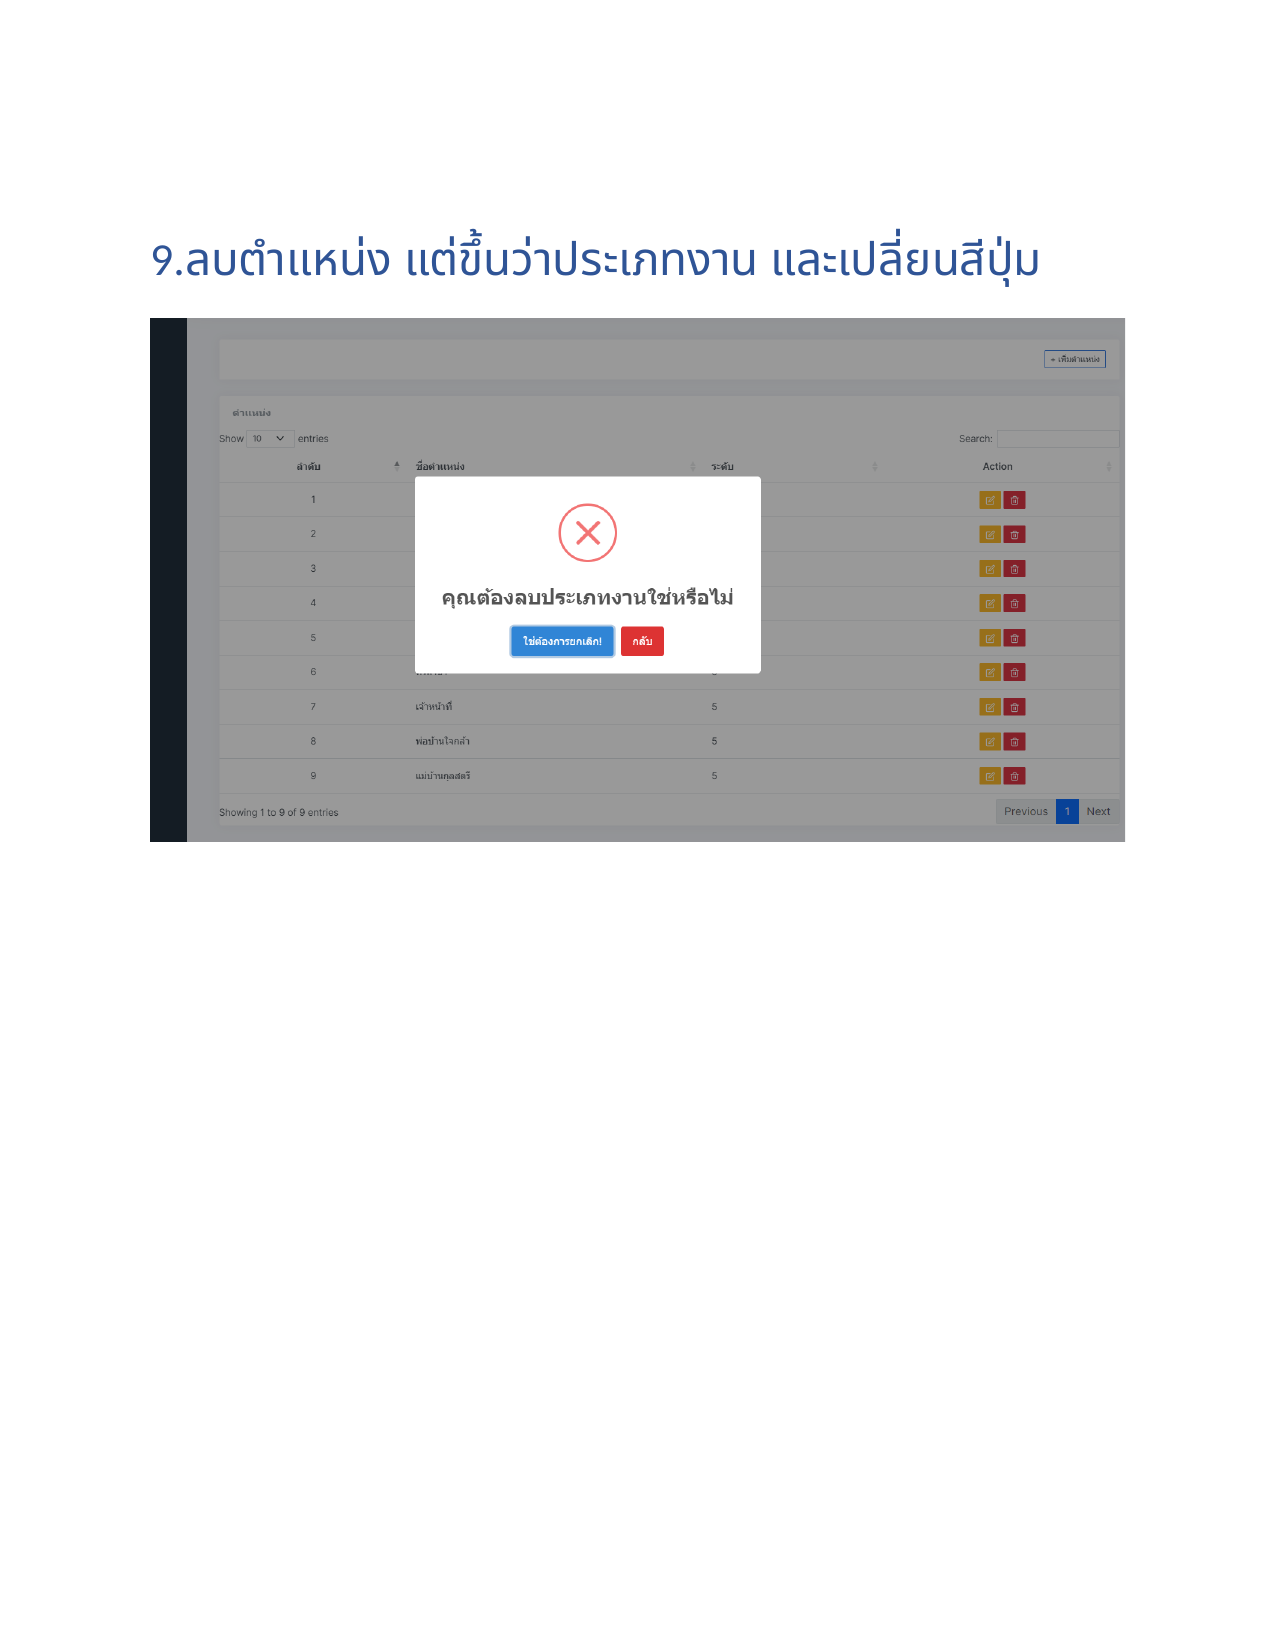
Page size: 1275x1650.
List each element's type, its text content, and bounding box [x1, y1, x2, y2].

text 9.ลบตำแหน่ง แต่ขึ้นว่าประเภทงาน และเปลี่ยนสีปุ่ม [150, 227, 1125, 296]
picture [150, 318, 1125, 842]
